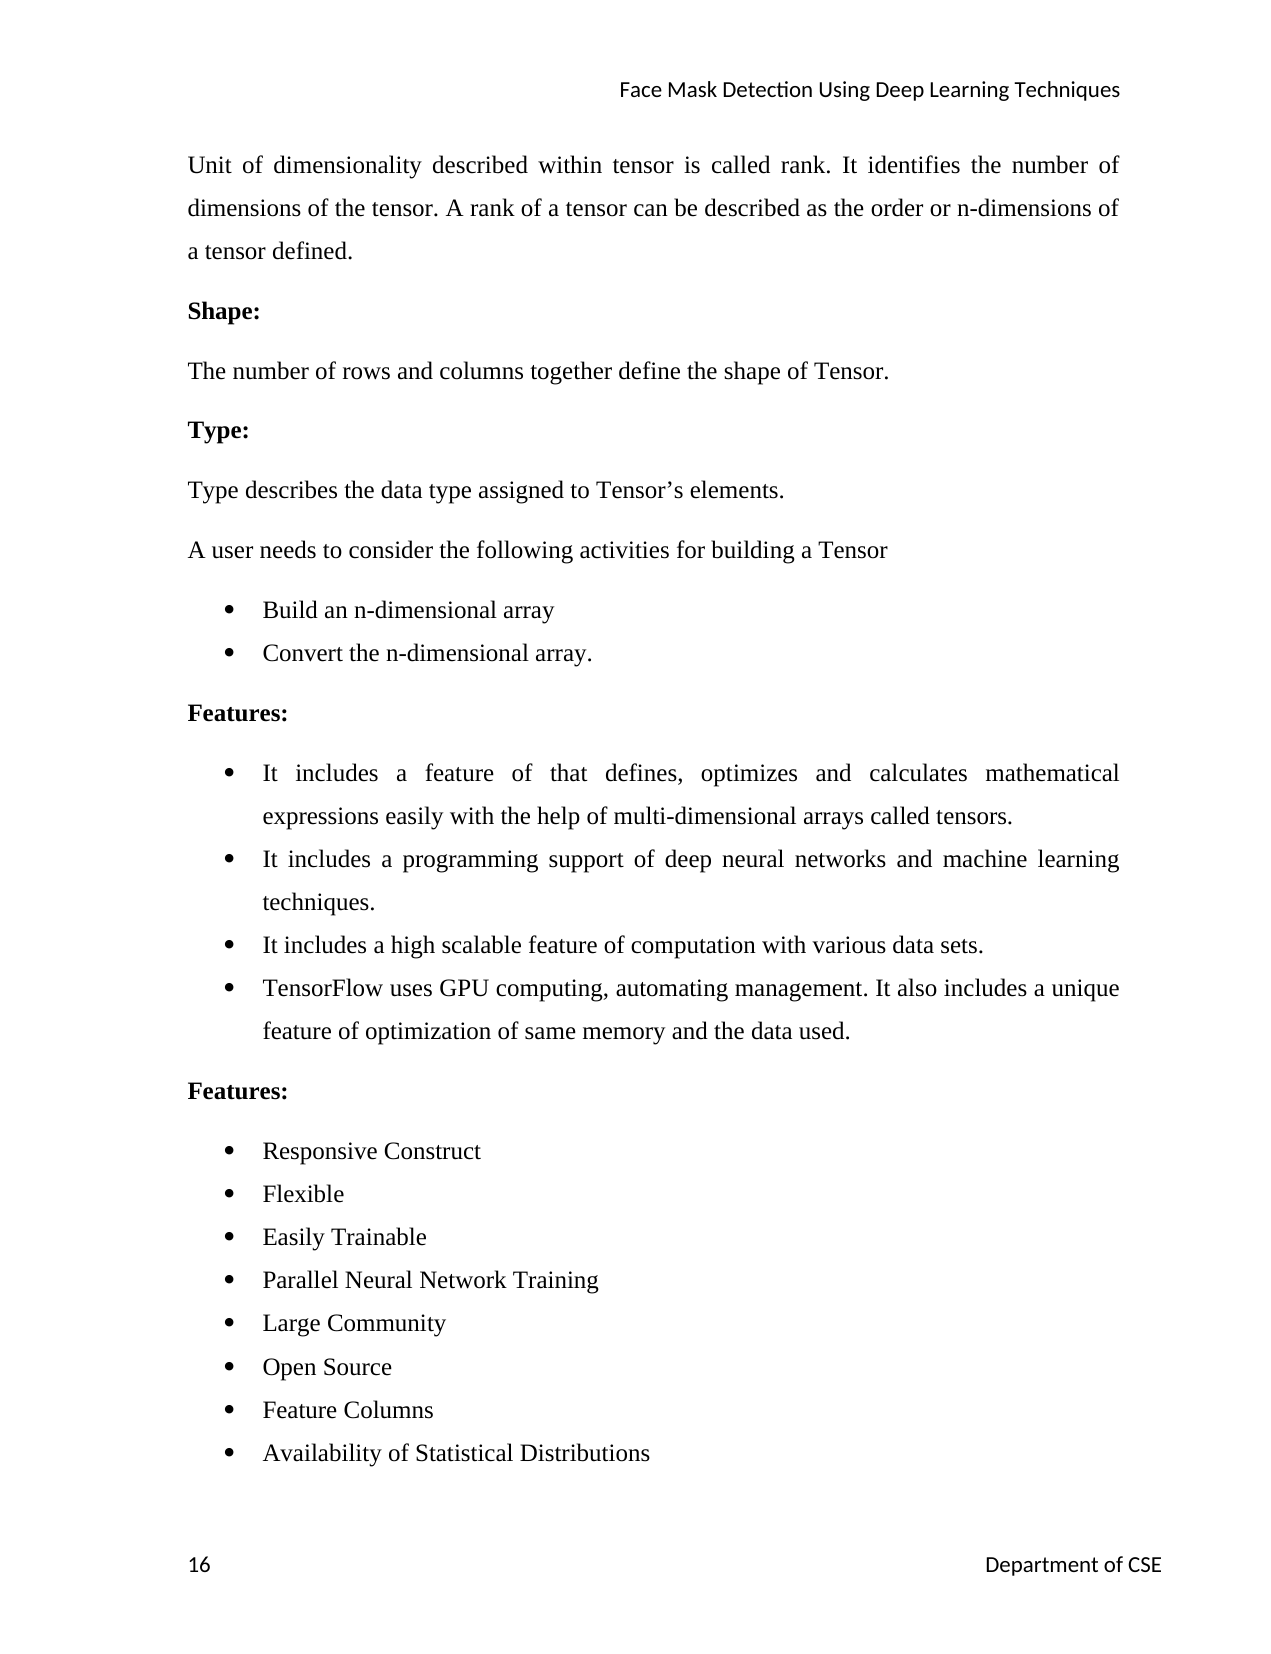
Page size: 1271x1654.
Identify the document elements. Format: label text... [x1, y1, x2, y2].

list It includes a high scalable feature of computation with various data sets. [225, 930, 1121, 959]
list Flexible [225, 1179, 1121, 1208]
list TensorFlow uses GPU computing, automating management. It also includes a unique feature of optimization of same memory and the data used. [225, 973, 1121, 1045]
text Features: [187, 1076, 1121, 1105]
text Type: [187, 416, 1121, 444]
list It includes a programming support of deep neural networks and machine learning techniques. [225, 844, 1121, 916]
list Parallel Neural Network Training [225, 1265, 1121, 1294]
list Availability of Statistical Distributions [225, 1438, 1121, 1467]
list Responsive Construct [225, 1136, 1121, 1165]
text Features: [187, 698, 1121, 727]
text A user needs to consider the following activities for building a Tensor [187, 535, 1121, 564]
text Type describes the data type assigned to Tensor’s elements. [187, 475, 1121, 504]
list It includes a feature of that defines, optimizes and calculates mathematical expressions easily with the help of multi-dimensional arrays called tensors. [225, 758, 1121, 829]
text Unit of dimensionality described within tensor is called rank. It identifies the number of dimensions of the tensor. A rank of a tensor can be described as the order or n-dimensions of a tensor defined. [187, 150, 1121, 265]
list Large Community [225, 1308, 1121, 1337]
list Open Source [225, 1352, 1121, 1380]
list Feature Columns [225, 1395, 1121, 1423]
text Shape: [187, 296, 1121, 325]
text The number of rows and columns together define the shape of Tensor. [187, 356, 1121, 384]
list Build an n-dimensional array [225, 595, 1121, 624]
list Easily Trainable [225, 1222, 1121, 1251]
list Convert the n-dimensional array. [225, 638, 1121, 667]
